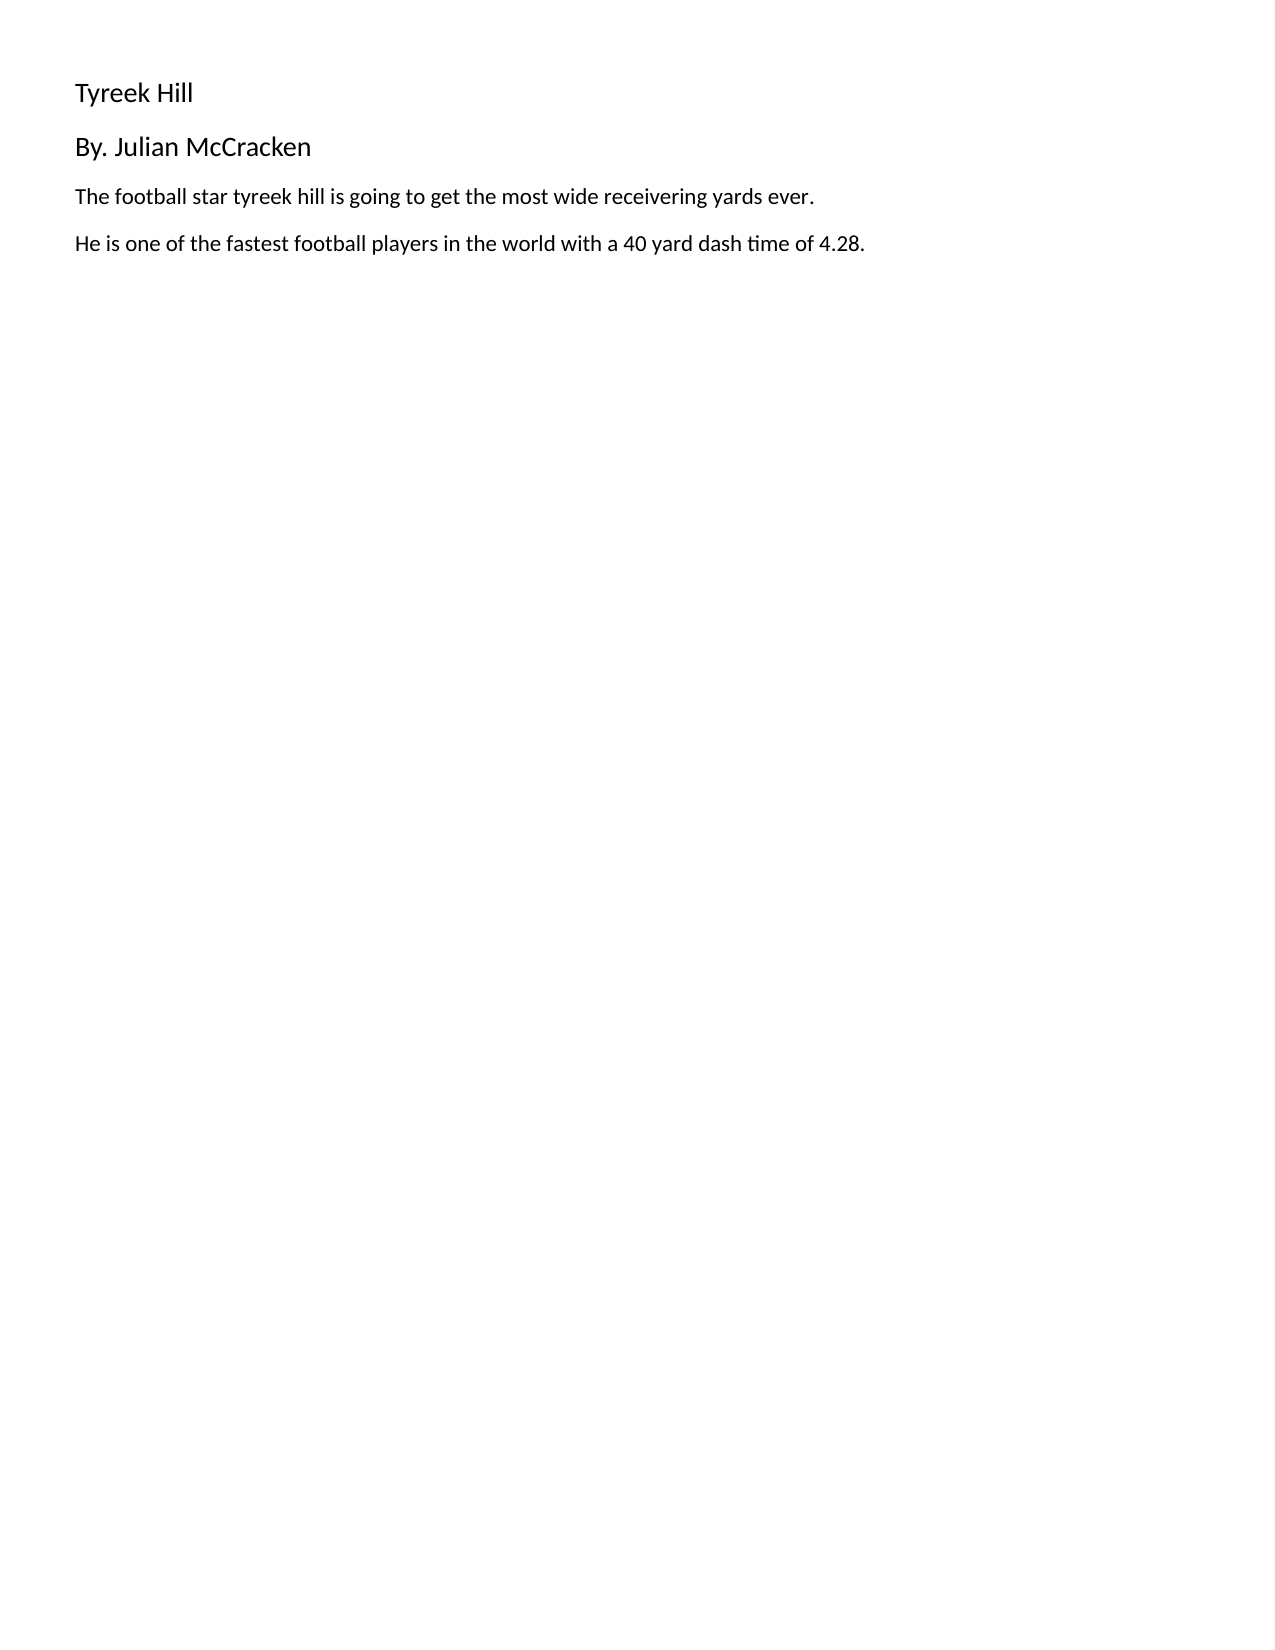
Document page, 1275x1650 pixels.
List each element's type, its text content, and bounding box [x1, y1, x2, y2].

text By. Julian McCracken [75, 129, 1200, 163]
text The football star tyreek hill is going to get the most wide receivering yards ever. [75, 182, 1200, 211]
text He is one of the fastest football players in the world with a 40 yard dash time of 4.28. [75, 229, 1200, 257]
text Tyreek Hill [75, 75, 1200, 109]
